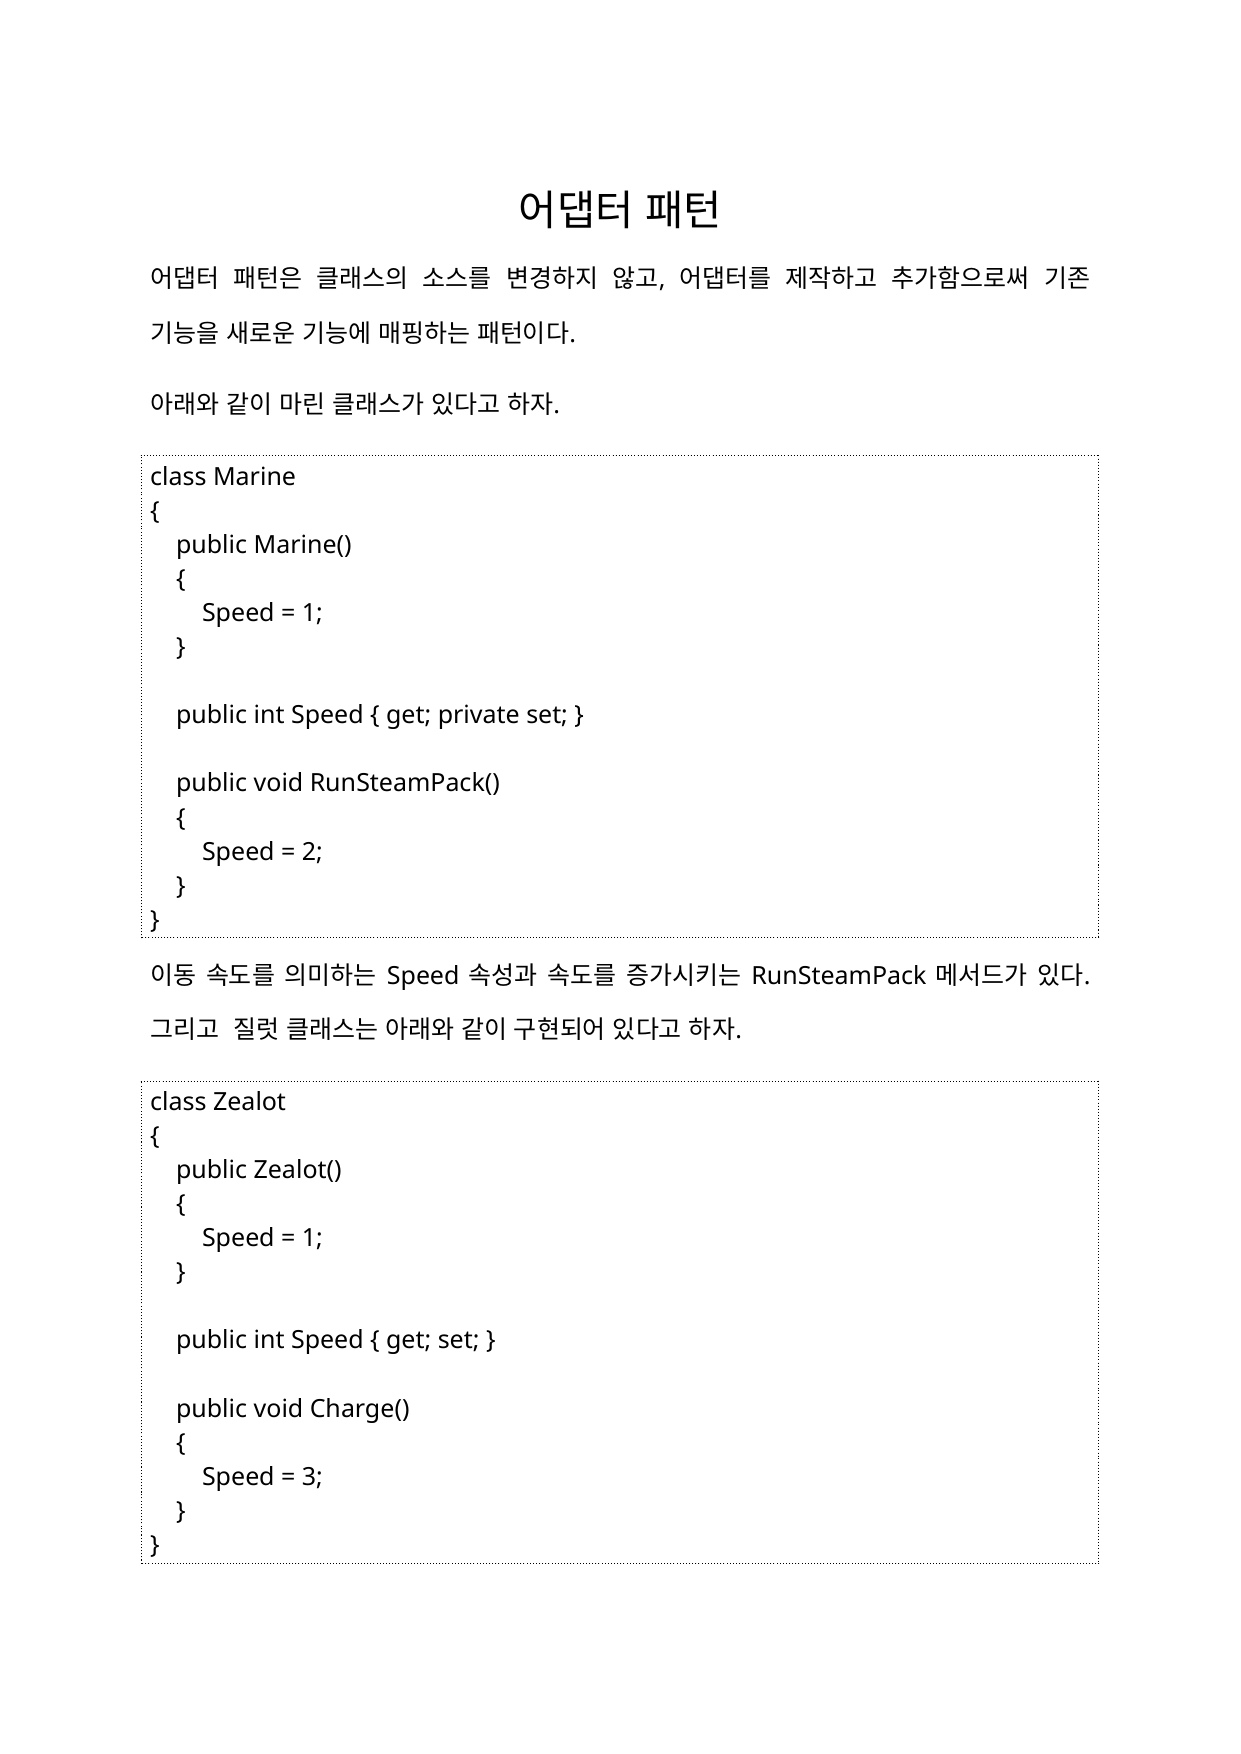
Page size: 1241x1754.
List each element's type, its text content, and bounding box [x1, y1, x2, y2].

text public int Speed { get; private set; } [150, 697, 1090, 731]
text 이동 속도를 의미하는 Speed 속성과 속도를 증가시키는 RunSteamPack 메서드가 있다. 그리고 질럿 클래스는 아래와 같이 구현되어 있다고 하자. [150, 955, 1090, 1046]
text { [150, 493, 1090, 527]
text public int Speed { get; set; } [150, 1322, 1090, 1356]
text class Marine [141, 455, 1099, 493]
text Speed = 1; [150, 1220, 1090, 1254]
text { [150, 1118, 1090, 1152]
text 어댑터 패턴은 클래스의 소스를 변경하지 않고, 어댑터를 제작하고 추가함으로써 기존 기능을 새로운 기능에 매핑하는 패턴이다. [150, 259, 1090, 349]
text } [141, 1523, 1099, 1564]
text { [150, 1424, 1090, 1458]
subtitle 어댑터 패턴 [150, 177, 1090, 237]
text } [150, 867, 1090, 898]
text { [150, 561, 1090, 595]
text Speed = 3; [150, 1458, 1090, 1492]
text public void Charge() [150, 1390, 1090, 1424]
text } [150, 1254, 1090, 1288]
text } [150, 629, 1090, 663]
text { [150, 1186, 1090, 1220]
text Speed = 1; [150, 595, 1090, 629]
text } [141, 898, 1099, 938]
text class Zealot [141, 1081, 1099, 1118]
text Speed = 2; [150, 833, 1090, 867]
text public Marine() [150, 527, 1090, 561]
text { [150, 799, 1090, 833]
text public Zealot() [150, 1152, 1090, 1186]
text 아래와 같이 마린 클래스가 있다고 하자. [150, 384, 1090, 421]
text } [150, 1492, 1090, 1523]
text public void RunSteamPack() [150, 765, 1090, 799]
